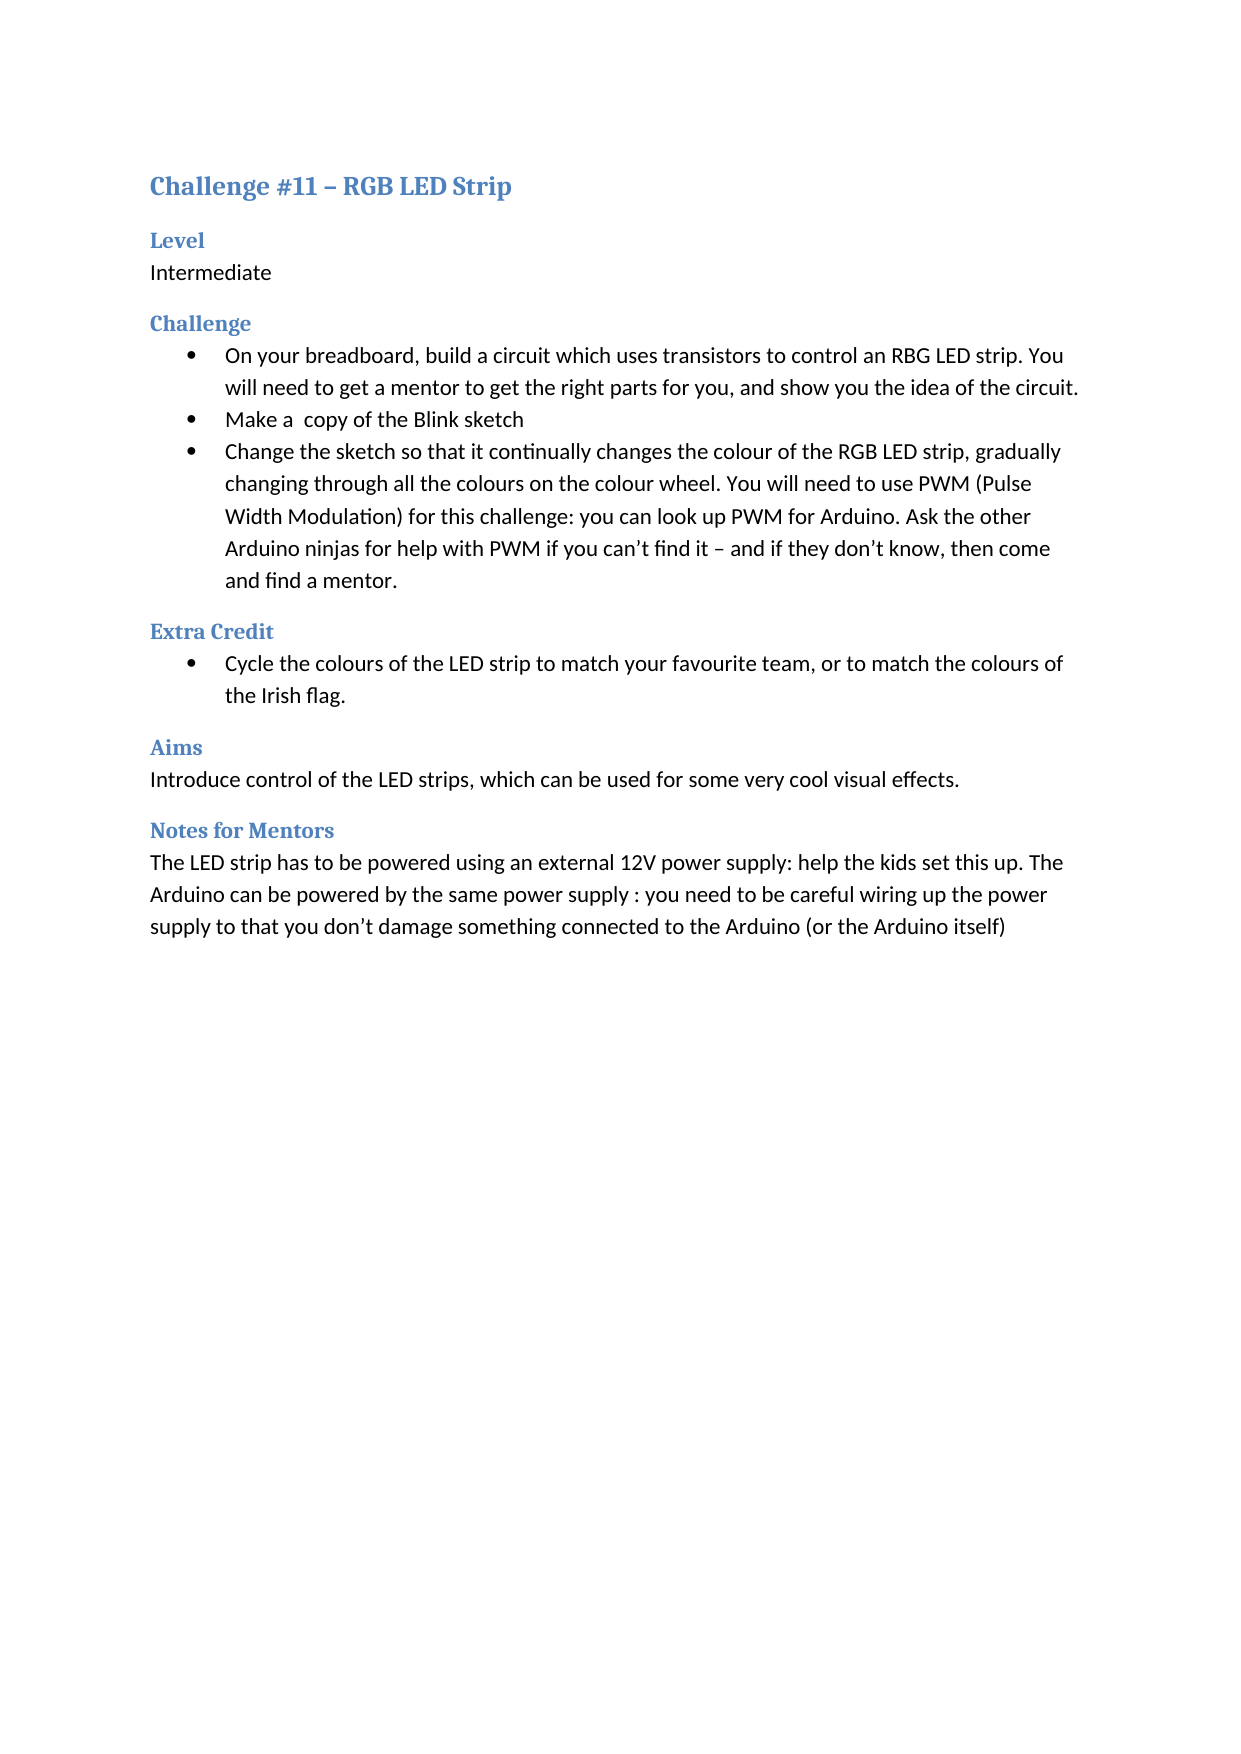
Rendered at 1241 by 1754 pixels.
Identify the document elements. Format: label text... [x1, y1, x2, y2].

subtitle Level [150, 227, 1090, 254]
text Intermediate [150, 258, 1090, 286]
list On your breadboard, build a circuit which uses transistors to control an RBG LED strip. You will need to get a mentor to get the right parts for you, and show you the idea of the circuit. [187, 341, 1090, 401]
text Introduce control of the LED strips, which can be used for some very cool visual effects. [150, 765, 1090, 793]
list Change the sketch so that it continually changes the colour of the RGB LED strip, gradually changing through all the colours on the colour wheel. You will need to use PWM (Pulse Width Modulation) for this challenge: you can look up PWM for Arduino. Ask the other Arduino ninjas for help with PWM if you can’t find it – and if they don’t know, then come and find a mentor. [187, 437, 1090, 594]
subtitle Extra Credit [150, 619, 1090, 646]
text The LED strip has to be powered using an external 12V power supply: help the kids set this up. The Arduino can be powered by the same power supply : you need to be careful wiring up the power supply to that you don’t damage something connected to the Arduino (or the Arduino itself) [150, 848, 1090, 940]
subtitle Notes for Mentors [150, 818, 1090, 844]
subtitle Challenge #11 – RGB LED Strip [150, 171, 1090, 202]
list Make a copy of the Blink sketch [187, 405, 1090, 433]
subtitle Challenge [150, 311, 1090, 337]
subtitle Aims [150, 734, 1090, 761]
list Cycle the colours of the LED strip to match your favourite team, or to match the colours of the Irish flag. [187, 649, 1090, 709]
